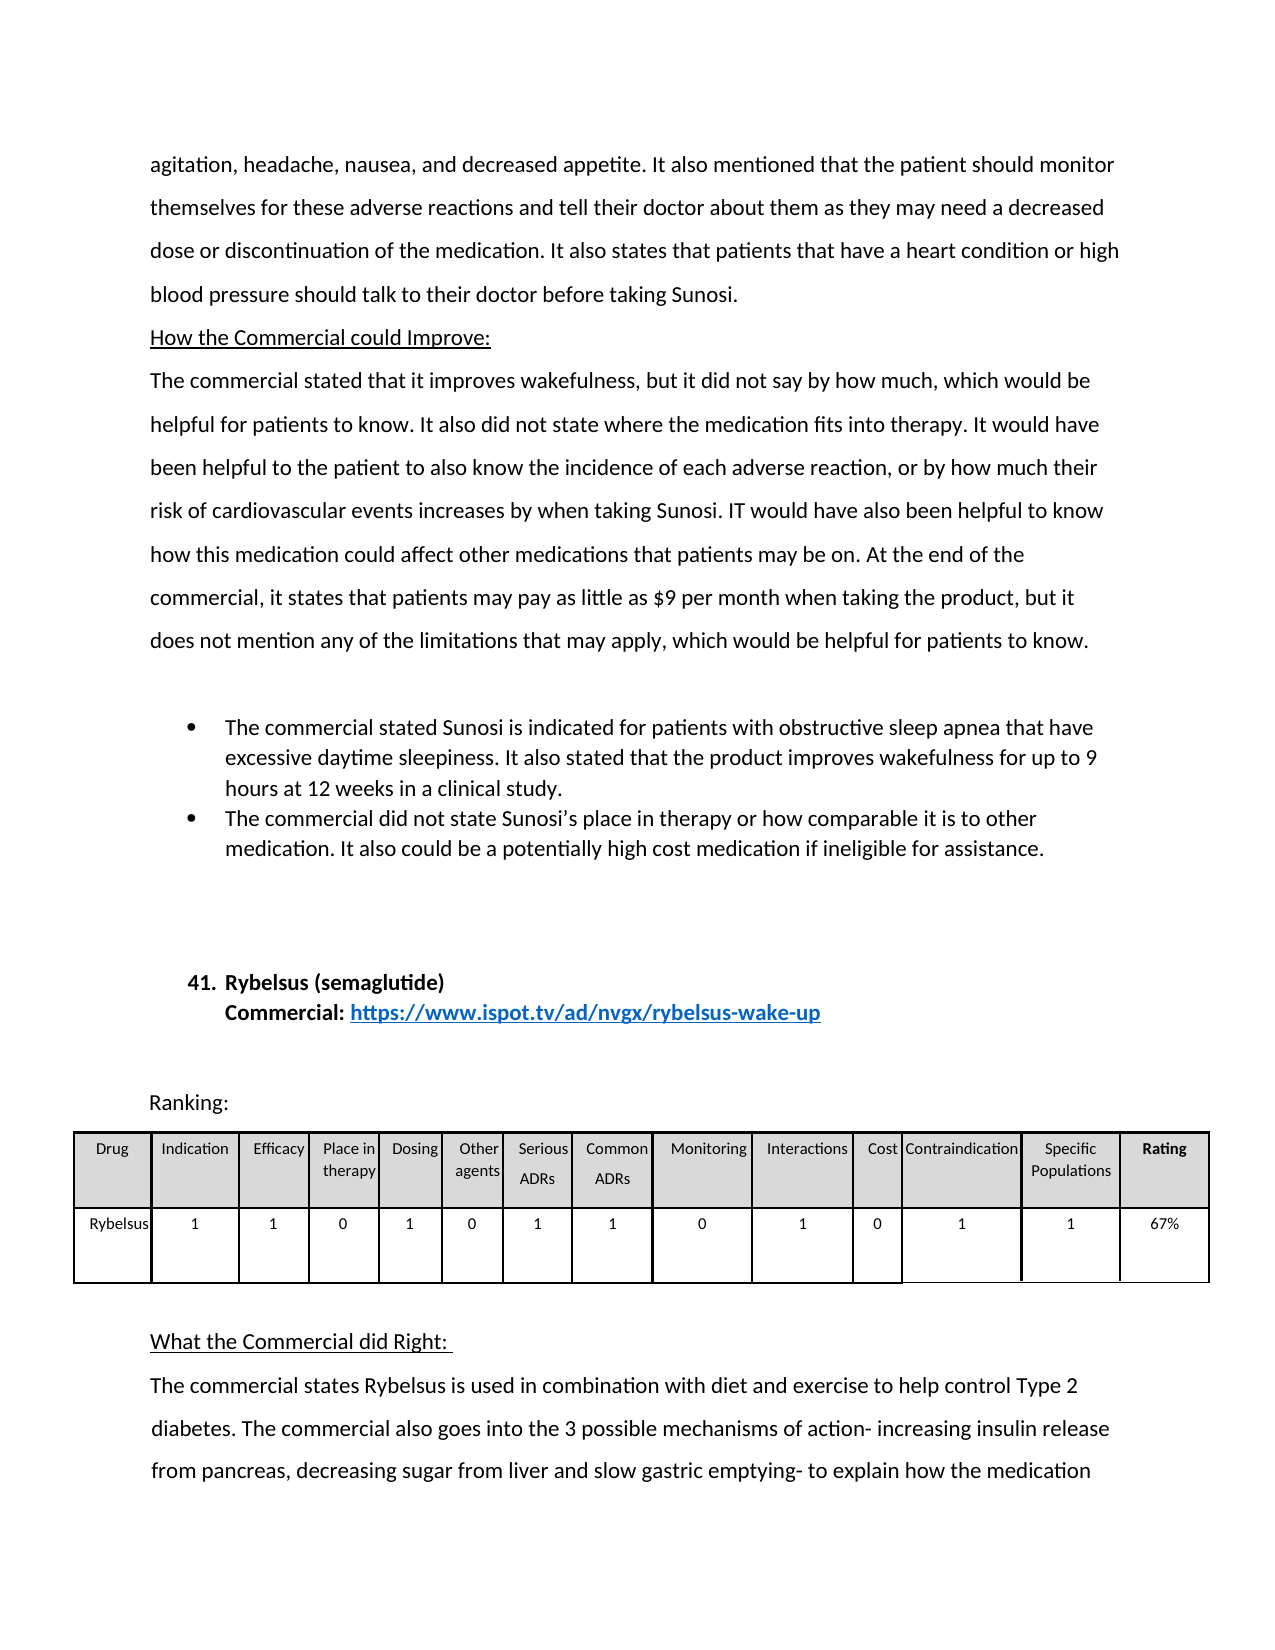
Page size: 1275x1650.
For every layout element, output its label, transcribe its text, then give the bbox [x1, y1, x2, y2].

table_header Interactions [753, 1134, 852, 1207]
text risk of cardiovascular events increases by when taking Sunosi. IT would have also been helpful to know [150, 497, 1125, 525]
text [150, 1371, 1125, 1484]
table_header Efficacy [240, 1134, 308, 1207]
table_header Monitoring [654, 1134, 751, 1207]
table_header Serious ADRs [504, 1134, 571, 1207]
text The commercial stated that it improves wakefulness, but it did not say by how much, which would be [150, 367, 1125, 395]
table_cell 67% [1120, 1209, 1208, 1282]
table_header Specific Populations [1023, 1134, 1119, 1207]
table_cell 0 [854, 1209, 901, 1282]
table_cell 1 [380, 1209, 441, 1282]
table_header Place in therapy [310, 1134, 378, 1207]
table_header Indication [153, 1134, 238, 1207]
text Ranking: [149, 1088, 1125, 1116]
table_header Rating [1121, 1134, 1208, 1207]
text dose or discontinuation of the medication. It also states that patients that have a heart condition or high [150, 237, 1125, 265]
table_header Cost [854, 1134, 901, 1207]
text agitation, headache, nausea, and decreased appetite. It also mentioned that the patient should monitor [150, 150, 1125, 178]
table_cell 1 [903, 1209, 1021, 1282]
text does not mention any of the limitations that may apply, which would be helpful for patients to know. [150, 627, 1125, 655]
text how this medication could affect other medications that patients may be on. At the end of the [150, 540, 1125, 568]
table_header Dosing [380, 1134, 441, 1207]
text How the Commercial could Improve: [150, 323, 1125, 351]
table_cell 0 [443, 1209, 502, 1282]
table_cell 1 [504, 1209, 571, 1282]
text been helpful to the patient to also know the incidence of each adverse reaction, or by how much their [150, 453, 1125, 481]
table_cell Rybelsus [75, 1209, 150, 1282]
text helpful for patients to know. It also did not state where the medication fits into therapy. It would have [150, 410, 1125, 438]
text themselves for these adverse reactions and tell their doctor about them as they may need a decreased [150, 193, 1125, 221]
table_header Drug [75, 1134, 150, 1207]
list The commercial did not state Sunosi’s place in therapy or how comparable it is to other medication. It also could be a potentially high cost medication if ineligible for assistance. [187, 804, 1125, 862]
text What the Commercial did Right: [150, 1327, 1125, 1356]
table_cell 1 [573, 1209, 651, 1282]
list Commercial: https://www.ispot.tv/ad/nvgx/rybelsus-wake-up [225, 998, 1125, 1026]
table_header Other agents [443, 1134, 502, 1207]
table_cell 1 [753, 1209, 852, 1282]
table_cell 0 [654, 1209, 751, 1282]
table_header Common ADRs [573, 1134, 651, 1207]
list The commercial stated Sunosi is indicated for patients with obstructive sleep apnea that have excessive daytime sleepiness. It also stated that the product improves wakefulness for up to 9 hours at 12 weeks in a clinical study. [187, 713, 1125, 802]
text blood pressure should talk to their doctor before taking Sunosi. [150, 280, 1125, 308]
table_cell 1 [1021, 1209, 1119, 1282]
table_cell 0 [310, 1209, 378, 1282]
table_cell 1 [153, 1209, 238, 1282]
table_header Contraindication [903, 1134, 1020, 1207]
list Rybelsus (semaglutide) [187, 968, 1125, 996]
table_cell 1 [240, 1209, 308, 1282]
text commercial, it states that patients may pay as little as $9 per month when taking the product, but it [150, 583, 1125, 611]
